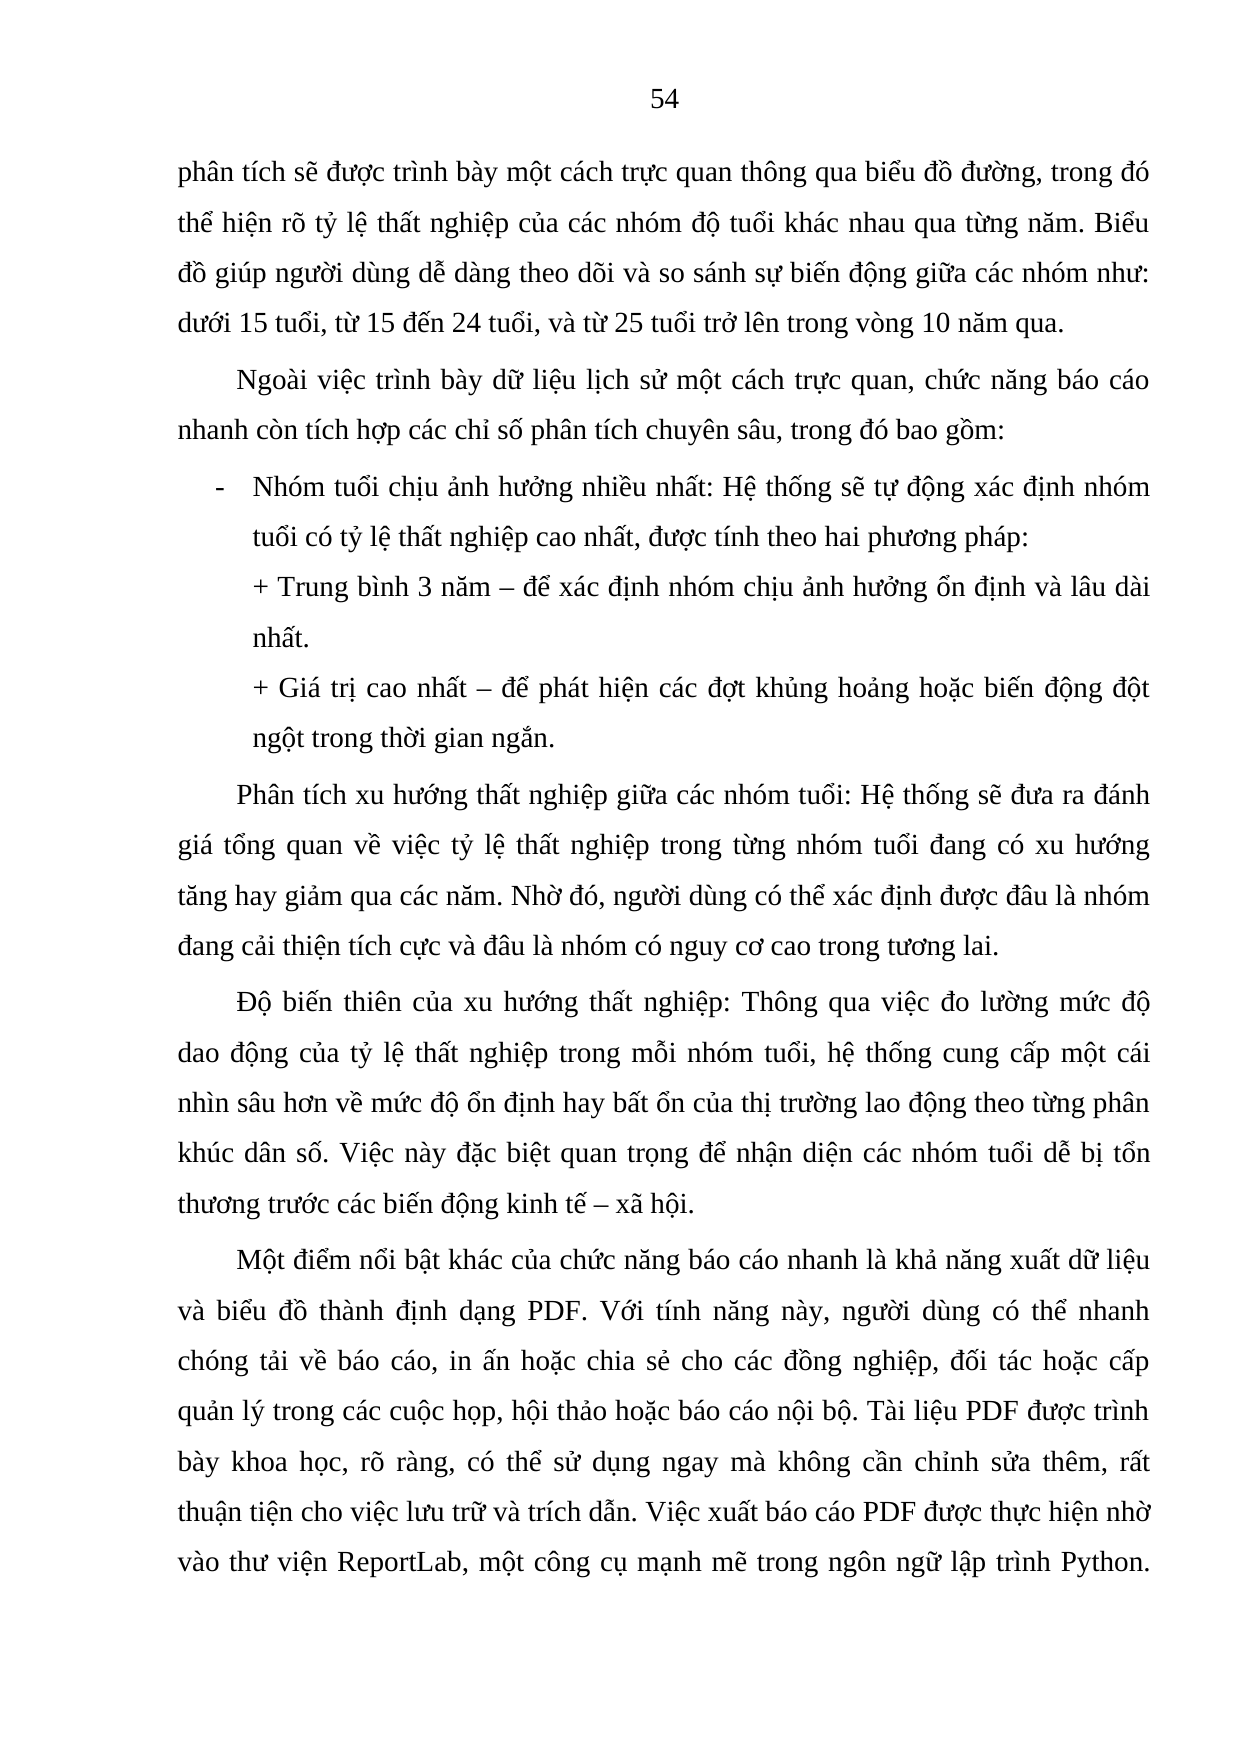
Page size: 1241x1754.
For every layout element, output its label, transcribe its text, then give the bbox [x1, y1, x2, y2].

list + Trung bình 3 năm – để xác định nhóm chịu ảnh hưởng ổn định và lâu dài nhất. [252, 569, 1152, 653]
list + Giá trị cao nhất – để phát hiện các đợt khủng hoảng hoặc biến động đột ngột trong thời gian ngắn. [252, 670, 1152, 754]
text Ngoài việc trình bày dữ liệu lịch sử một cách trực quan, chức năng báo cáo nhanh còn tích hợp các chỉ số phân tích chuyên sâu, trong đó bao gồm: [177, 362, 1152, 446]
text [177, 1242, 1152, 1578]
list Nhóm tuổi chịu ảnh hưởng nhiều nhất: Hệ thống sẽ tự động xác định nhóm tuổi có tỷ lệ thất nghiệp cao nhất, được tính theo hai phương pháp: [215, 469, 1152, 553]
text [177, 154, 1152, 339]
text Độ biến thiên của xu hướng thất nghiệp: Thông qua việc đo lường mức độ dao động của tỷ lệ thất nghiệp trong mỗi nhóm tuổi, hệ thống cung cấp một cái nhìn sâu hơn về mức độ ổn định hay bất ổn của thị trường lao động theo từng phân khúc dân số. Việc này đặc biệt quan trọng để nhận diện các nhóm tuổi dễ bị tổn thương trước các biến động kinh tế – xã hội. [177, 984, 1152, 1219]
text Phân tích xu hướng thất nghiệp giữa các nhóm tuổi: Hệ thống sẽ đưa ra đánh giá tổng quan về việc tỷ lệ thất nghiệp trong từng nhóm tuổi đang có xu hướng tăng hay giảm qua các năm. Nhờ đó, người dùng có thể xác định được đâu là nhóm đang cải thiện tích cực và đâu là nhóm có nguy cơ cao trong tương lai. [177, 777, 1152, 962]
